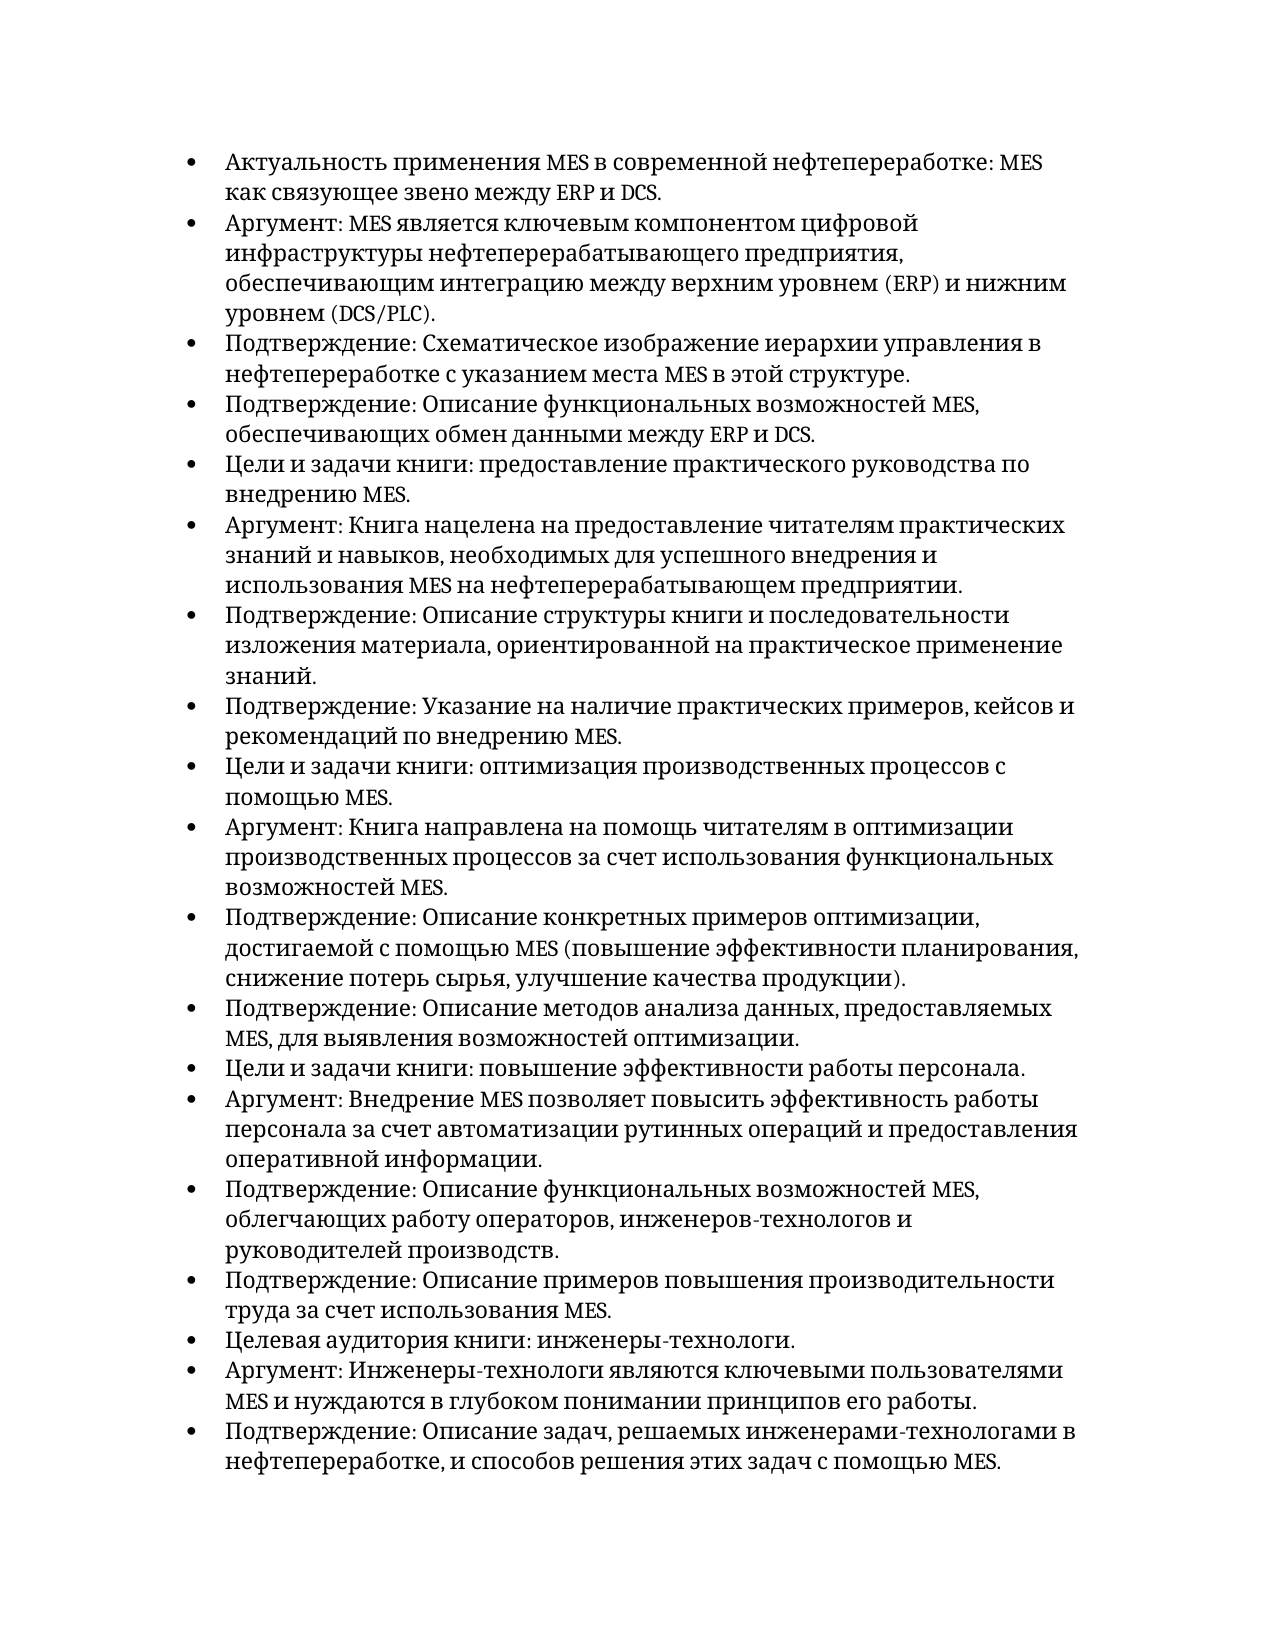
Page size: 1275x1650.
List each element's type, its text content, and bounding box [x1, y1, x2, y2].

list Подтверждение: Описание примеров повышения производительности труда за счет использования MES. [187, 1268, 1087, 1324]
list Актуальность применения MES в современной нефтепереработке: MES как связующее звено между ERP и DCS. [187, 150, 1087, 207]
list Подтверждение: Описание функциональных возможностей MES, облегчающих работу операторов, инженеров-технологов и руководителей производств. [187, 1177, 1087, 1264]
list Подтверждение: Схематическое изображение иерархии управления в нефтепереработке с указанием места MES в этой структуре. [187, 331, 1087, 388]
list Аргумент: Книга нацелена на предоставление читателям практических знаний и навыков, необходимых для успешного внедрения и использования MES на нефтеперерабатывающем предприятии. [187, 512, 1087, 599]
list Цели и задачи книги: повышение эффективности работы персонала. [187, 1056, 1087, 1083]
list Аргумент: Книга направлена на помощь читателям в оптимизации производственных процессов за счет использования функциональных возможностей MES. [187, 814, 1087, 901]
list Подтверждение: Описание конкретных примеров оптимизации, достигаемой с помощью MES (повышение эффективности планирования, снижение потерь сырья, улучшение качества продукции). [187, 905, 1087, 992]
list Подтверждение: Описание структуры книги и последовательности изложения материала, ориентированной на практическое применение знаний. [187, 603, 1087, 690]
list Подтверждение: Указание на наличие практических примеров, кейсов и рекомендаций по внедрению MES. [187, 694, 1087, 750]
list Цели и задачи книги: оптимизация производственных процессов с помощью MES. [187, 754, 1087, 811]
list Подтверждение: Описание методов анализа данных, предоставляемых MES, для выявления возможностей оптимизации. [187, 996, 1087, 1052]
list Аргумент: Внедрение MES позволяет повысить эффективность работы персонала за счет автоматизации рутинных операций и предоставления оперативной информации. [187, 1086, 1087, 1173]
list Подтверждение: Описание задач, решаемых инженерами-технологами в нефтепереработке, и способов решения этих задач с помощью MES. [187, 1419, 1087, 1475]
list Аргумент: Инженеры-технологи являются ключевыми пользователями MES и нуждаются в глубоком понимании принципов его работы. [187, 1358, 1087, 1415]
list Подтверждение: Описание функциональных возможностей MES, обеспечивающих обмен данными между ERP и DCS. [187, 392, 1087, 448]
list Цели и задачи книги: предоставление практического руководства по внедрению MES. [187, 452, 1087, 509]
list Целевая аудитория книги: инженеры-технологи. [187, 1328, 1087, 1354]
list Аргумент: MES является ключевым компонентом цифровой инфраструктуры нефтеперерабатывающего предприятия, обеспечивающим интеграцию между верхним уровнем (ERP) и нижним уровнем (DCS/PLC). [187, 210, 1087, 327]
